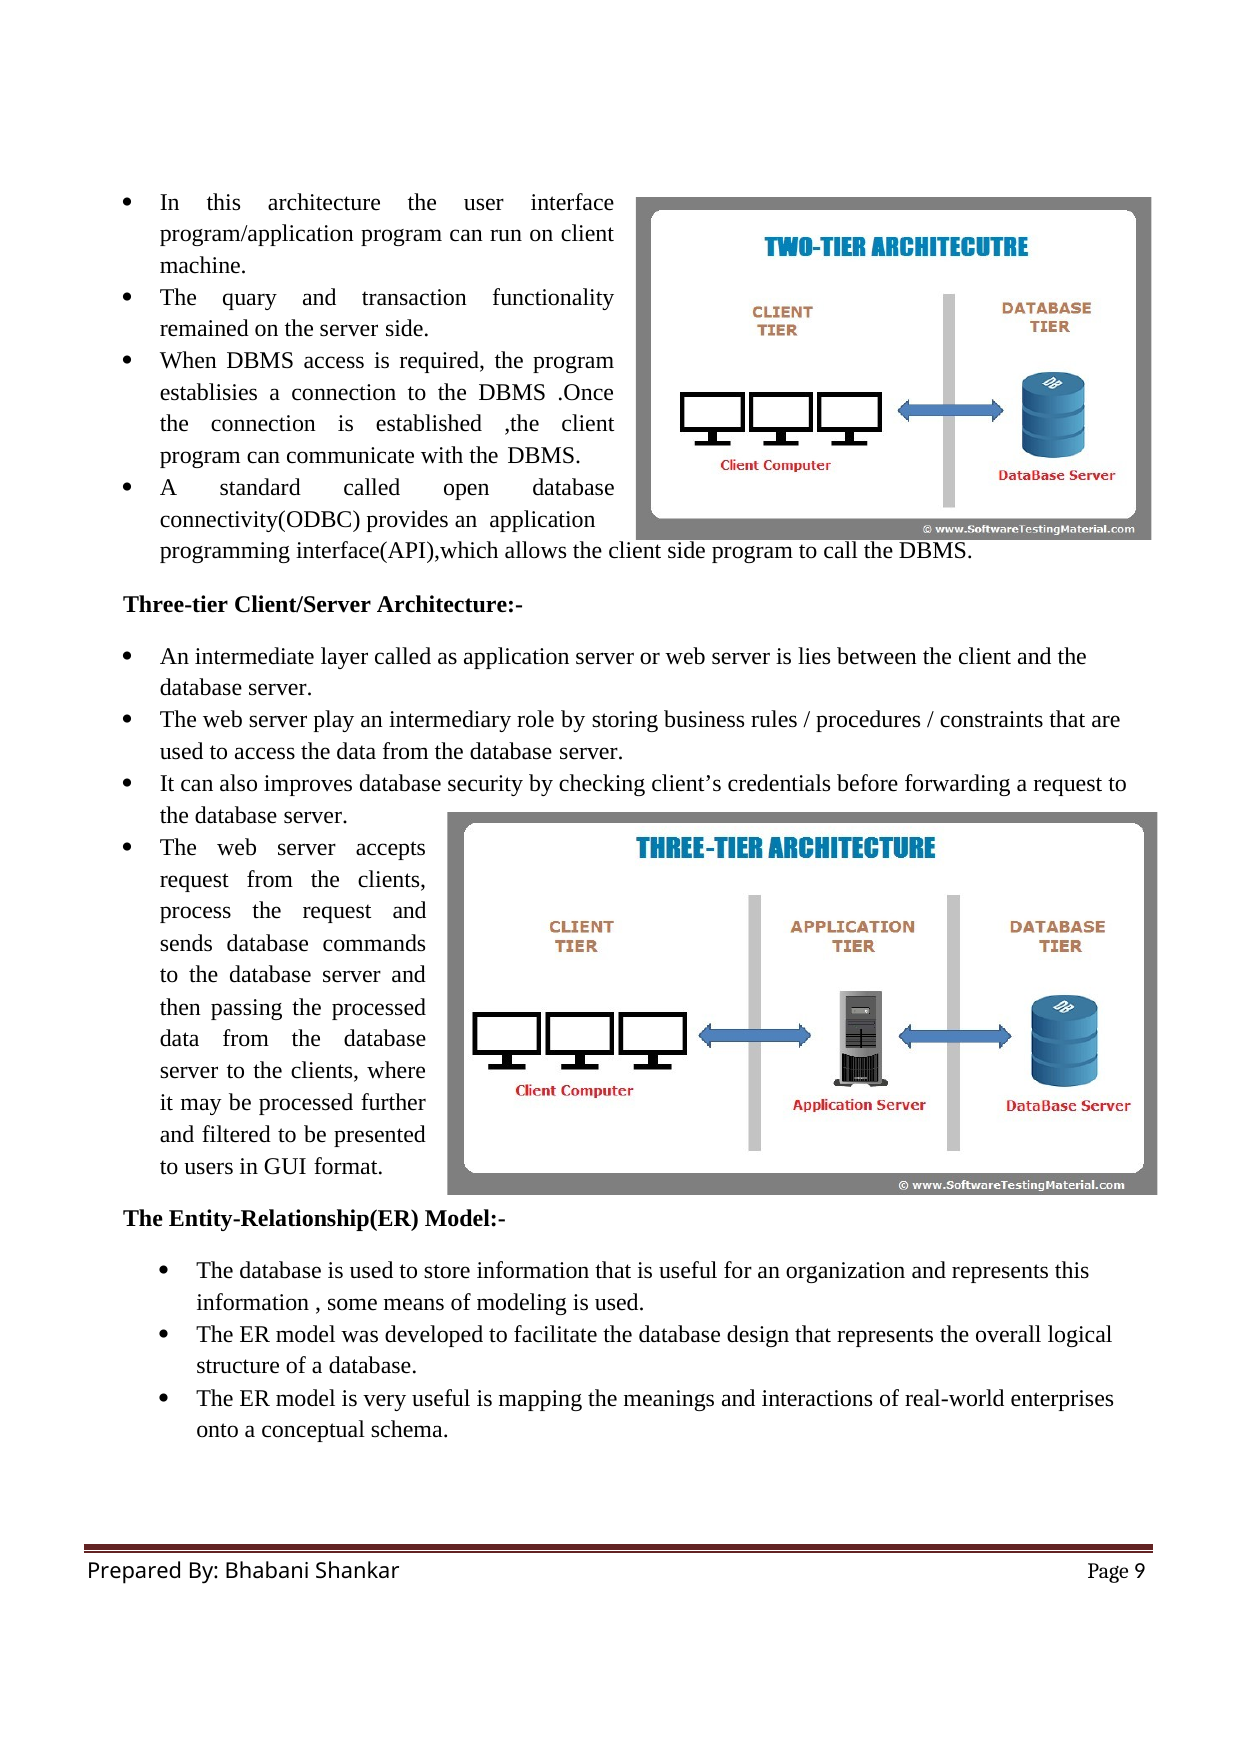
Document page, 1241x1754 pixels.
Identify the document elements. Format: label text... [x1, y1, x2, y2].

list When DBMS access is required, the program establisies a connection to the DBMS .Once the connection is established ,the client program can communicate with the DBMS. [123, 346, 615, 469]
text programming interface(API),which allows the client side program to call the DBMS. [159, 537, 1219, 564]
picture [635, 197, 1152, 540]
list An intermediate layer called as application server or web server is lies between the client and the database server. [123, 642, 1150, 701]
subtitle Three-tier Client/Server Architecture:- [123, 590, 1219, 617]
list The database is used to store information that is useful for an organization and represents this information , some means of modeling is used. [159, 1256, 1150, 1316]
list The web server accepts request from the clients, process the request and sends database commands to the database server and then passing the processed data from the database server to the clients, where it may be processed further and filtered to be presented to users in GUI format. [123, 833, 426, 1180]
list In this architecture the user interface program/application program can run on client machine. [123, 187, 615, 278]
list The web server play an intermediary role by storing business rules / procedures / constraints that are used to access the data from the database server. [123, 705, 1150, 764]
list The ER model was developed to facilitate the database design that represents the overall logical structure of a database. [159, 1320, 1150, 1379]
list The ER model is very useful is mapping the meanings and interactions of real-world enterprises onto a conceptual schema. [159, 1384, 1150, 1443]
list It can also improves database security by checking client’s credentials before forwarding a request to the database server. [123, 769, 1150, 828]
subtitle The Entity-Relationship(ER) Model:- [123, 1204, 1219, 1232]
list The quary and transaction functionality remained on the server side. [123, 283, 615, 342]
list A standard called open database connectivity(ODBC) provides an application [123, 473, 615, 533]
picture [447, 812, 1158, 1195]
